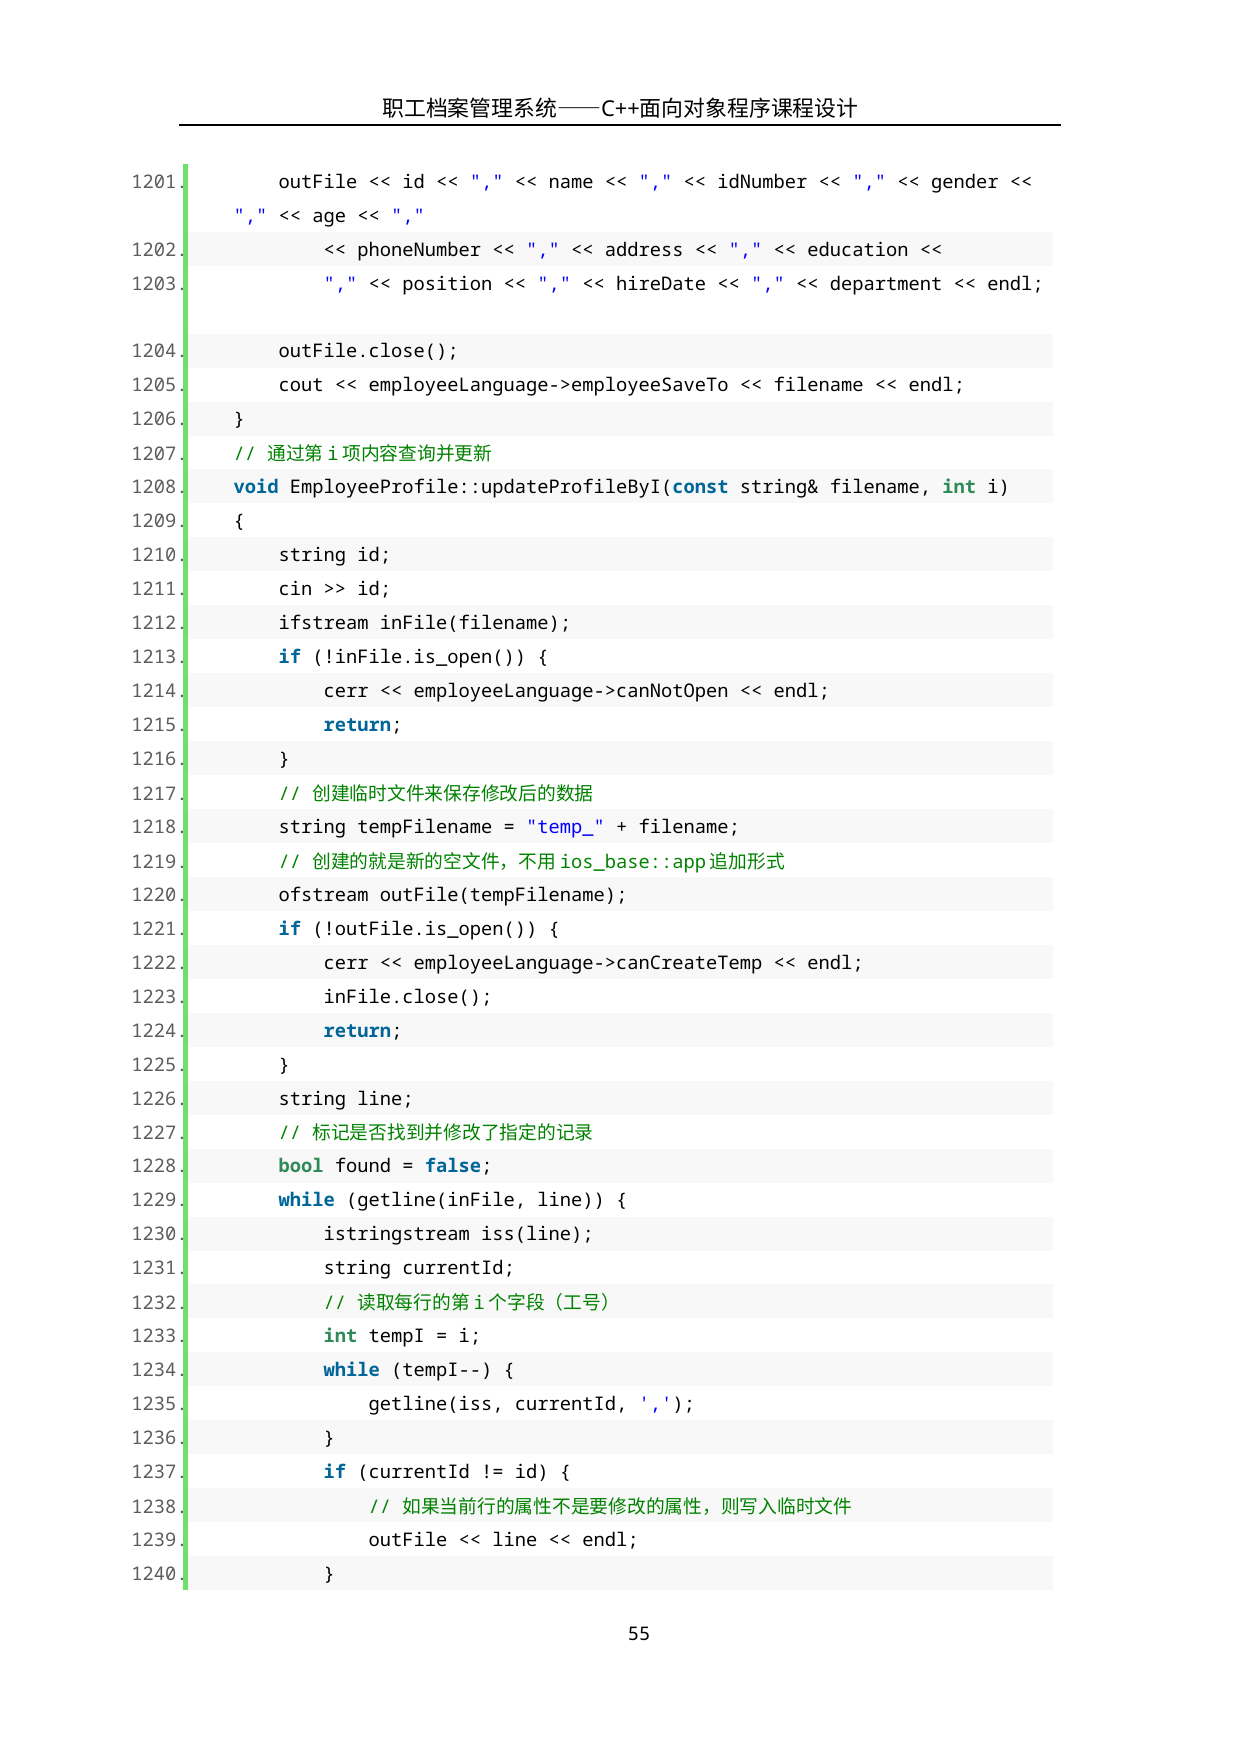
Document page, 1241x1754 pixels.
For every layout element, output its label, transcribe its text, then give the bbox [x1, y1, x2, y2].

list ifstream inFile(filename); [188, 605, 1053, 639]
list if (!inFile.is_open()) { [188, 639, 1053, 673]
list // 通过第i项内容查询并更新 [188, 436, 1053, 469]
list { [188, 503, 1053, 537]
list } [188, 741, 1053, 775]
list string currentId; [188, 1251, 1053, 1284]
list cout << employeeLanguage->employeeSaveTo << filename << endl; [188, 368, 1053, 402]
list cerr << employeeLanguage->canNotOpen << endl; [188, 673, 1053, 707]
list inFile.close(); [188, 979, 1053, 1013]
list getline(iss, currentId, ','); [188, 1386, 1053, 1420]
list string line; [188, 1081, 1053, 1115]
list while (tempI--) { [188, 1352, 1053, 1386]
list } [188, 1047, 1053, 1081]
list cerr << employeeLanguage->canCreateTemp << endl; [188, 945, 1053, 979]
list return; [188, 707, 1053, 741]
list void EmployeeProfile::updateProfileByI(const string& filename, int i) [188, 469, 1053, 503]
list bool found = false; [188, 1149, 1053, 1183]
list // 创建临时文件来保存修改后的数据 [188, 775, 1053, 809]
list string id; [188, 537, 1053, 571]
list istringstream iss(line); [188, 1217, 1053, 1251]
list if (!outFile.is_open()) { [188, 911, 1053, 945]
list int tempI = i; [188, 1318, 1053, 1352]
list "," << position << "," << hireDate << "," << department << endl; [188, 266, 1053, 334]
list // 标记是否找到并修改了指定的记录 [188, 1115, 1053, 1149]
list } [188, 1420, 1053, 1454]
list if (currentId != id) { [188, 1454, 1053, 1488]
list } [188, 1556, 1053, 1590]
list outFile << id << "," << name << "," << idNumber << "," << gender << "," << age << "," [188, 164, 1053, 232]
list // 读取每行的第i个字段（工号） [188, 1284, 1053, 1318]
list } [188, 402, 1053, 436]
list return; [188, 1013, 1053, 1047]
list // 如果当前行的属性不是要修改的属性，则写入临时文件 [188, 1488, 1053, 1522]
list // 创建的就是新的空文件，不用ios_base::app追加形式 [188, 843, 1053, 877]
list cin >> id; [188, 571, 1053, 605]
list string tempFilename = "temp_" + filename; [188, 809, 1053, 843]
list ofstream outFile(tempFilename); [188, 877, 1053, 911]
list << phoneNumber << "," << address << "," << education << [188, 232, 1053, 266]
list while (getline(inFile, line)) { [188, 1183, 1053, 1217]
list outFile << line << endl; [188, 1522, 1053, 1556]
list outFile.close(); [188, 334, 1053, 368]
